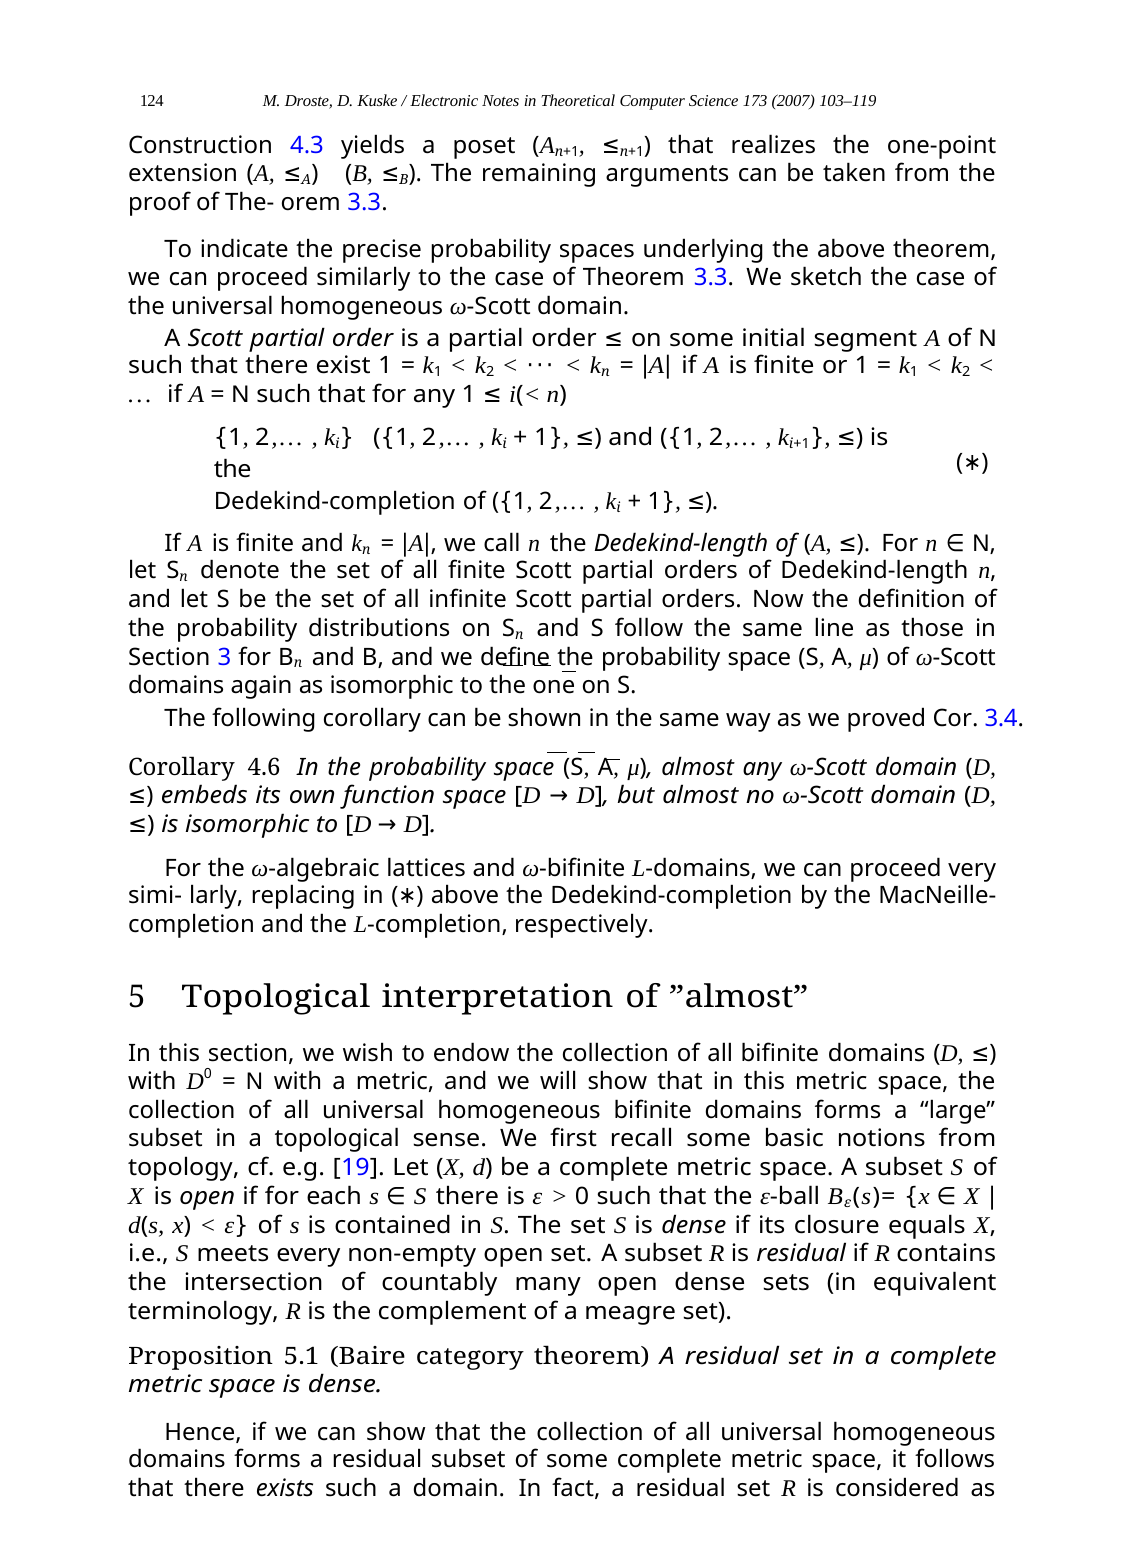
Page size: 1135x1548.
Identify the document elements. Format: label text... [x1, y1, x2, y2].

text Corollary 4.6 In the probability space (S, A, μ), almost any ω-Scott domain (D, ≤) embeds its own function space [D → D], but almost no ω-Scott domain (D, ≤) is isomorphic to [D → D]. [128, 749, 997, 839]
text Proposition 5.1 (Baire category theorem) A residual set in a complete metric space is dense. [128, 1342, 997, 1399]
text Dedekind-completion of ({1, 2,... , ki + 1}, ≤). [213, 484, 908, 516]
text To indicate the precise probability spaces underlying the above theorem, we can proceed similarly to the case of Theorem 3.3. We sketch the case of the universal homogeneous ω-Scott domain. [128, 235, 996, 321]
text The following corollary can be shown in the same way as we proved Cor. 3.4. [164, 701, 1026, 733]
text (∗) [918, 445, 1026, 477]
text {1, 2,... , ki} ({1, 2,... , ki + 1}, ≤) and ({1, 2,... , ki+1}, ≤) is the [213, 419, 908, 484]
subtitle Topological interpretation of ”almost” [128, 974, 1026, 1017]
text For the ω-algebraic lattices and ω-bifinite L-domains, we can proceed very simi- larly, replacing in (∗) above the Dedekind-completion by the MacNeille-completion and the L-completion, respectively. [128, 853, 997, 939]
text Construction 4.3 yields a poset (An+1, ≤n+1) that realizes the one-point extension (A, ≤A) (B, ≤B). The remaining arguments can be taken from the proof of The- orem 3.3. [128, 131, 996, 217]
text If A is finite and kn = |A|, we call n the Dedekind-length of (A, ≤). For n ∈ N, let Sn denote the set of all finite Scott partial orders of Dedekind-length n, and let S be the set of all infinite Scott partial orders. Now the definition of the probability distributions on Sn and S follow the same line as those in Section 3 for Bn and B, and we define the probability space (S, A, μ) of ω-Scott domains again as isomorphic to the one on S. [128, 528, 997, 701]
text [128, 1417, 996, 1503]
text In this section, we wish to endow the collection of all bifinite domains (D, ≤) with D0 = N with a metric, and we will show that in this metric space, the collection of all universal homogeneous bifinite domains forms a “large” subset in a topological sense. We first recall some basic notions from topology, cf. e.g. [19]. Let (X, d) be a complete metric space. A subset S of X is open if for each s ∈ S there is ε > 0 such that the ε-ball Bε(s)= {x ∈ X | d(s, x) < ε} of s is contained in S. The set S is dense if its closure equals X, i.e., S meets every non-empty open set. A subset R is residual if R contains the intersection of countably many open dense sets (in equivalent terminology, R is the complement of a meagre set). [128, 1039, 997, 1326]
text A Scott partial order is a partial order ≤ on some initial segment A of N such that there exist 1 = k1 < k2 < ··· < kn = |A| if A is finite or 1 = k1 < k2 < ... if A = N such that for any 1 ≤ i(< n) [128, 323, 996, 409]
